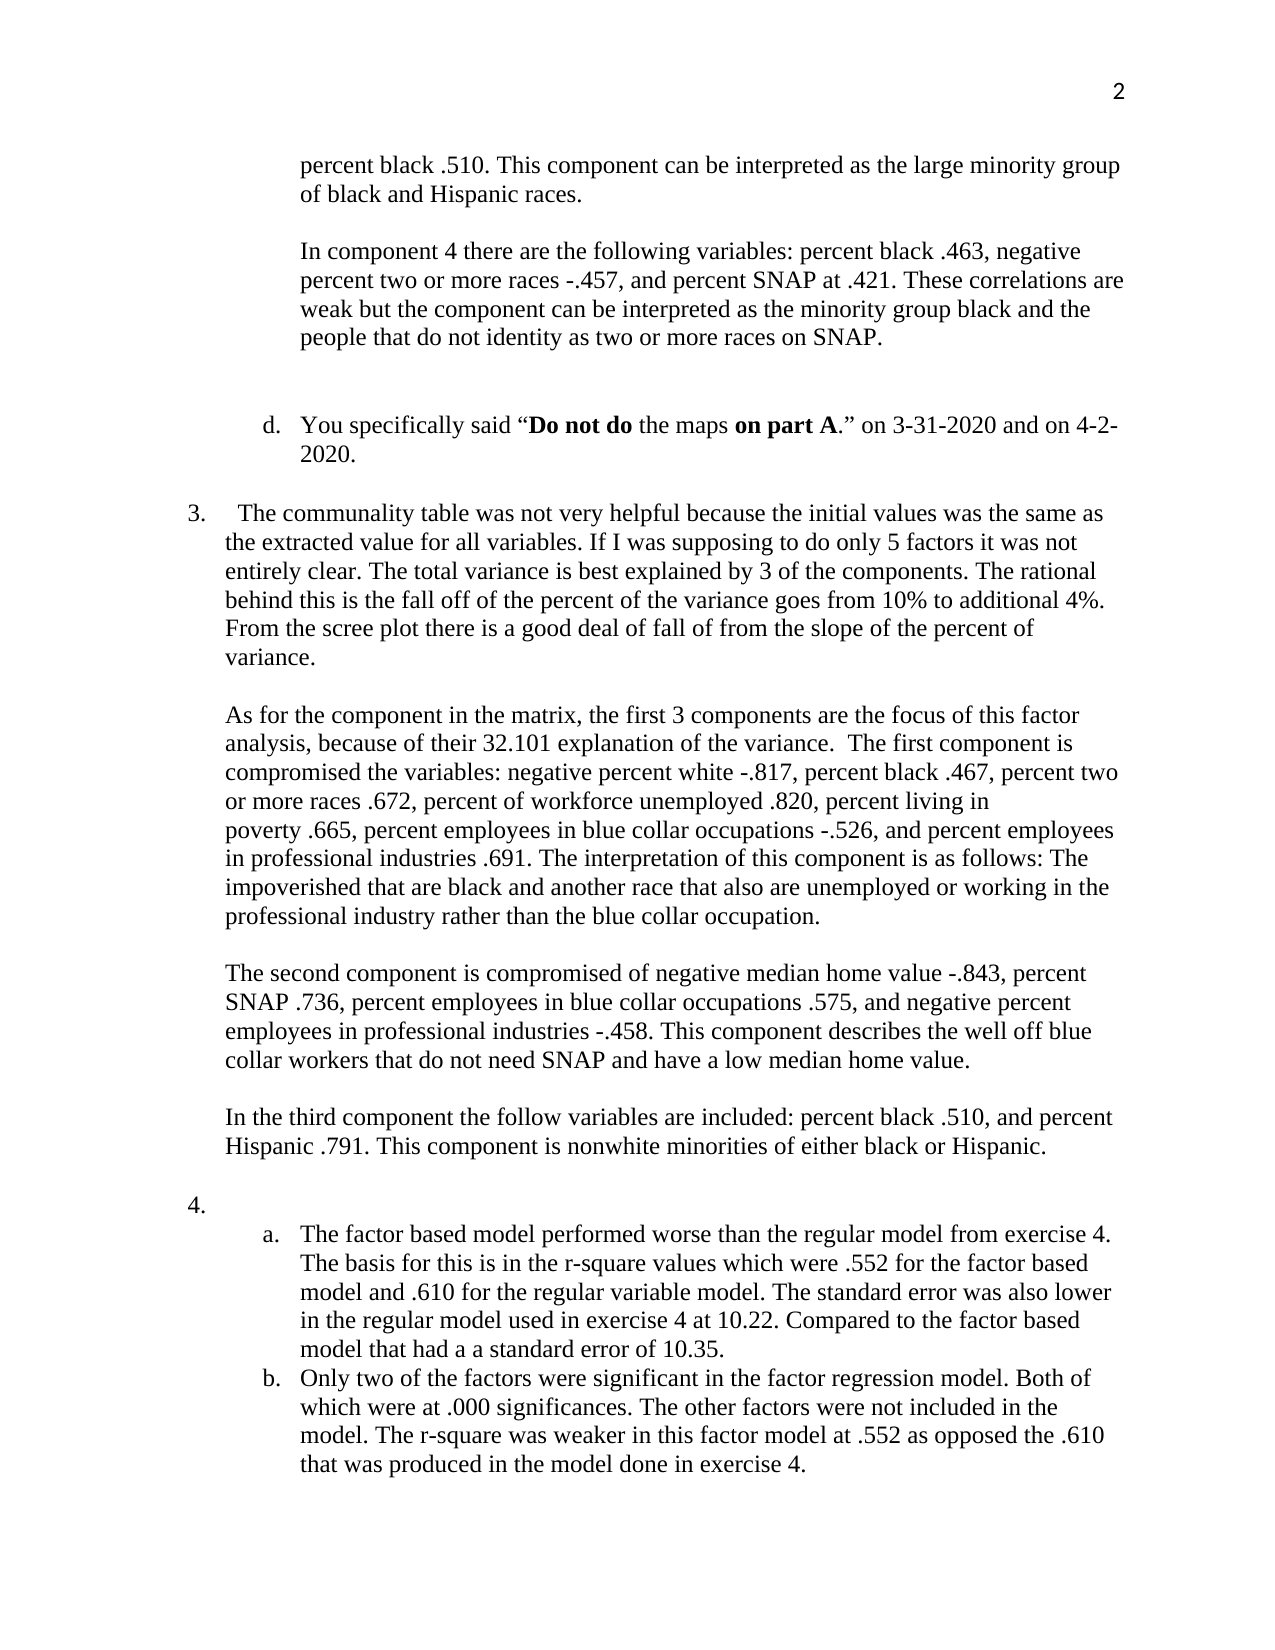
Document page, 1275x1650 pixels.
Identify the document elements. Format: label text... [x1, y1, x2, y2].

list Only two of the factors were significant in the factor regression model. Both of which were at .000 significances. The other factors were not included in the model. The r-square was weaker in this factor model at .552 as opposed the .610 that was produced in the model done in exercise 4. [262, 1363, 1125, 1478]
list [262, 150, 1125, 411]
list The factor based model performed worse than the regular model from exercise 4. The basis for this is in the r-square values which were .552 for the factor based model and .610 for the regular variable model. The standard error was also lower in the regular model used in exercise 4 at 10.22. Compared to the factor based model that had a a standard error of 10.35. [262, 1219, 1125, 1363]
list You specifically said “Do not do the maps on part A.” on 3-31-2020 and on 4-2-2020. [262, 411, 1125, 498]
list The communality table was not very helpful because the initial values was the same as the extracted value for all variables. If I was supposing to do only 5 factors it was not entirely clear. The total variance is best explained by 3 of the components. The rational behind this is the fall off of the percent of the variance goes from 10% to additional 4%. From the scree plot there is a good deal of fall of from the slope of the percent of variance. As for the component in the matrix, the first 3 components are the focus of this factor analysis, because of their 32.101 explanation of the variance. The first component is compromised the variables: negative percent white -.817, percent black .467, percent two or more races .672, percent of workforce unemployed .820, percent living in poverty .665, percent employees in blue collar occupations -.526, and percent employees in professional industries .691. The interpretation of this component is as follows: The impoverished that are black and another race that also are unemployed or working in the professional industry rather than the blue collar occupation. The second component is compromised of negative median home value -.843, percent SNAP .736, percent employees in blue collar occupations .575, and negative percent employees in professional industries -.458. This component describes the well off blue collar workers that do not need SNAP and have a low median home value. In the third component the follow variables are included: percent black .510, and percent Hispanic .791. This component is nonwhite minorities of either black or Hispanic. [187, 498, 1125, 1190]
